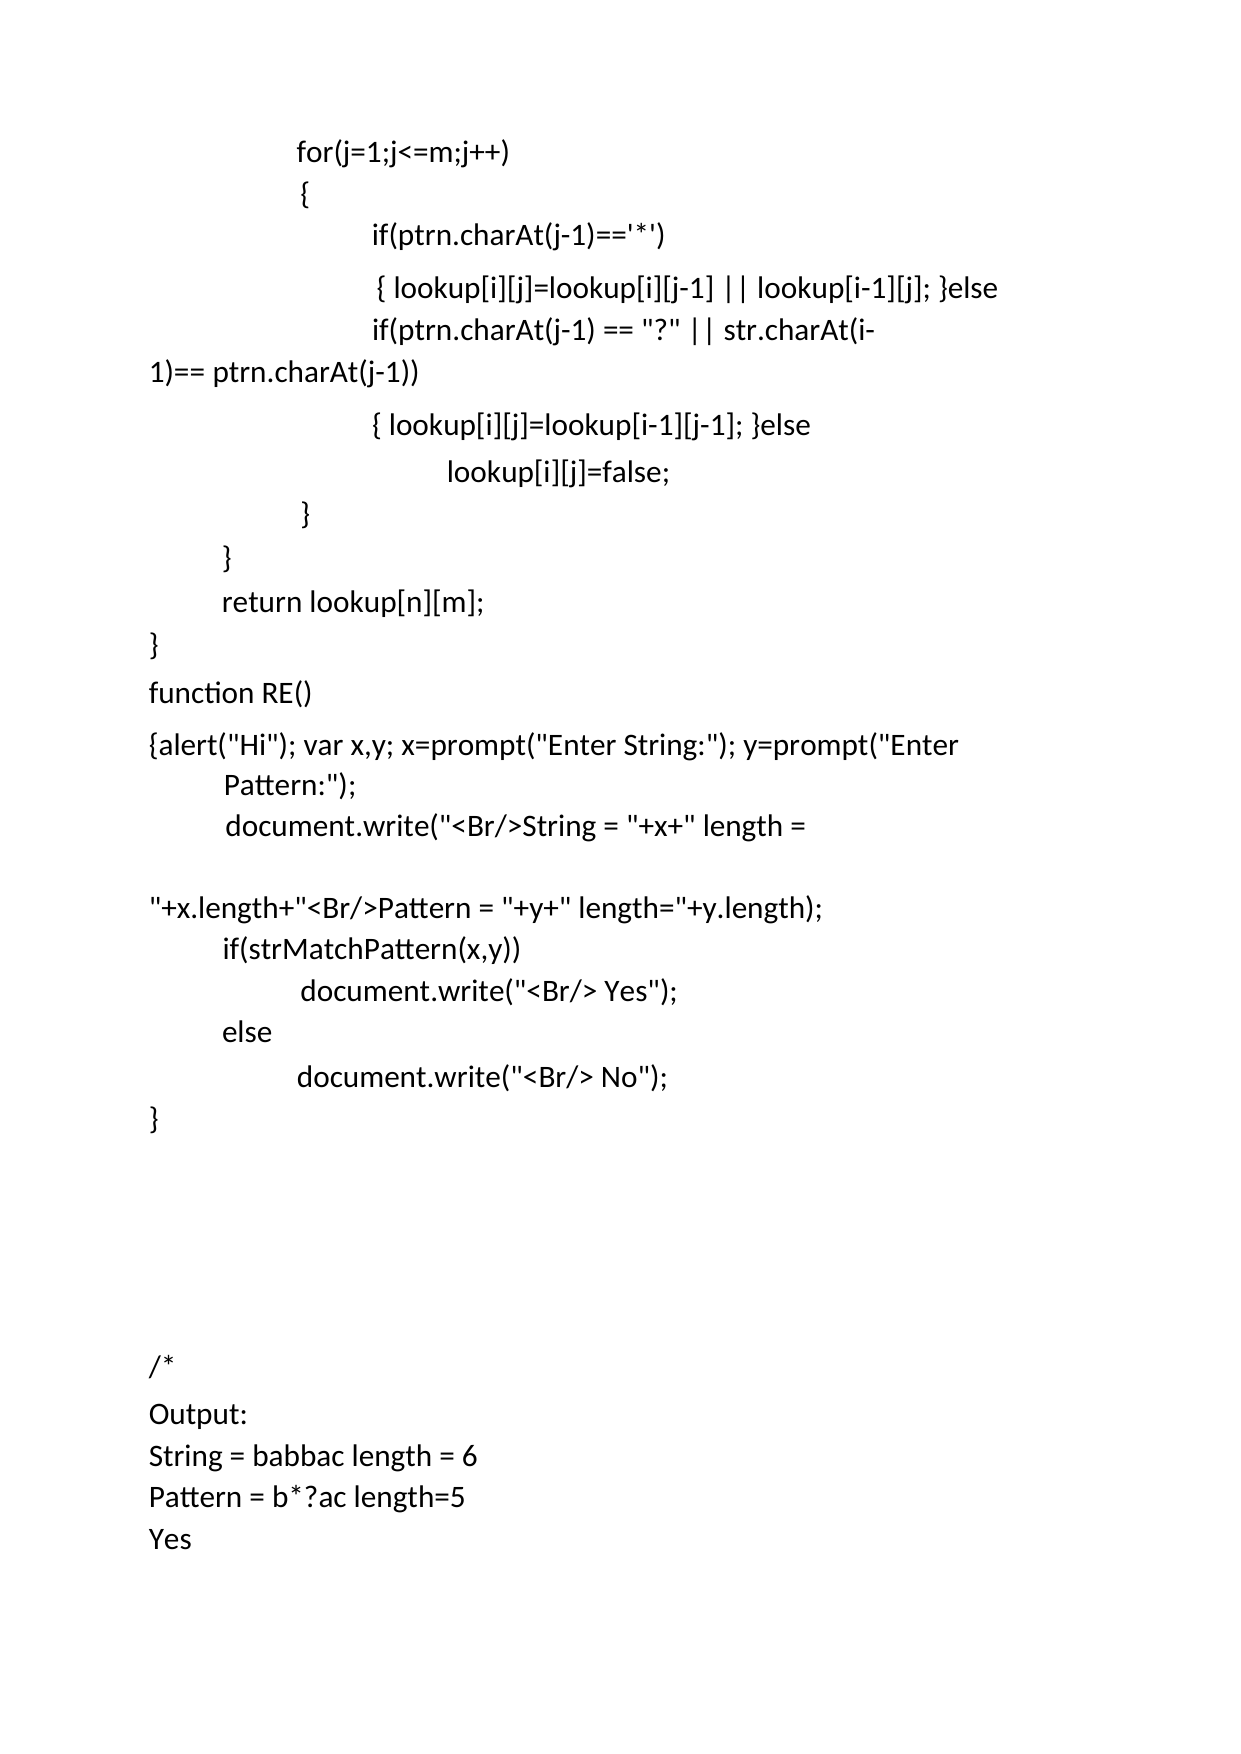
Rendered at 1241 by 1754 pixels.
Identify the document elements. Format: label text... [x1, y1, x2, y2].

text lookup[i][j]=false; [148, 452, 1008, 491]
text document.write("<Br/>String = "+x+" length = [225, 806, 1008, 844]
text { lookup[i][j]=lookup[i-1][j-1]; }else [148, 405, 1008, 443]
text } [148, 1099, 1008, 1138]
text if(ptrn.charAt(j-1)=='*') [148, 215, 1008, 253]
text function RE() [148, 673, 1008, 711]
text /* [148, 1347, 1008, 1385]
text Pattern = b*?ac length=5 [148, 1477, 1008, 1515]
text { [300, 174, 1008, 212]
text document.write("<Br/> Yes"); [300, 971, 1008, 1009]
text { lookup[i][j]=lookup[i][j-1] || lookup[i-1][j]; }else [150, 268, 999, 306]
text } [148, 538, 1008, 577]
text if(strMatchPattern(x,y)) [148, 929, 1008, 967]
text if(ptrn.charAt(j-1) == "?" || str.charAt(i- [148, 310, 1008, 348]
text for(j=1;j<=m;j++) [148, 132, 1008, 170]
text 1)== ptrn.charAt(j-1)) [148, 352, 1008, 390]
text return lookup[n][m]; [148, 583, 1008, 621]
text document.write("<Br/> No"); [148, 1057, 1008, 1096]
text Output: [148, 1394, 1008, 1432]
text {alert("Hi"); var x,y; x=prompt("Enter String:"); y=prompt("Enter Pattern:"); [148, 725, 962, 803]
text } [300, 494, 1008, 533]
text String = babbac length = 6 [148, 1436, 1008, 1474]
text } [148, 624, 1008, 663]
text "+x.length+"<Br/>Pattern = "+y+" length="+y.length); [148, 888, 1008, 926]
text Yes [148, 1519, 1008, 1557]
text else [148, 1012, 1008, 1051]
